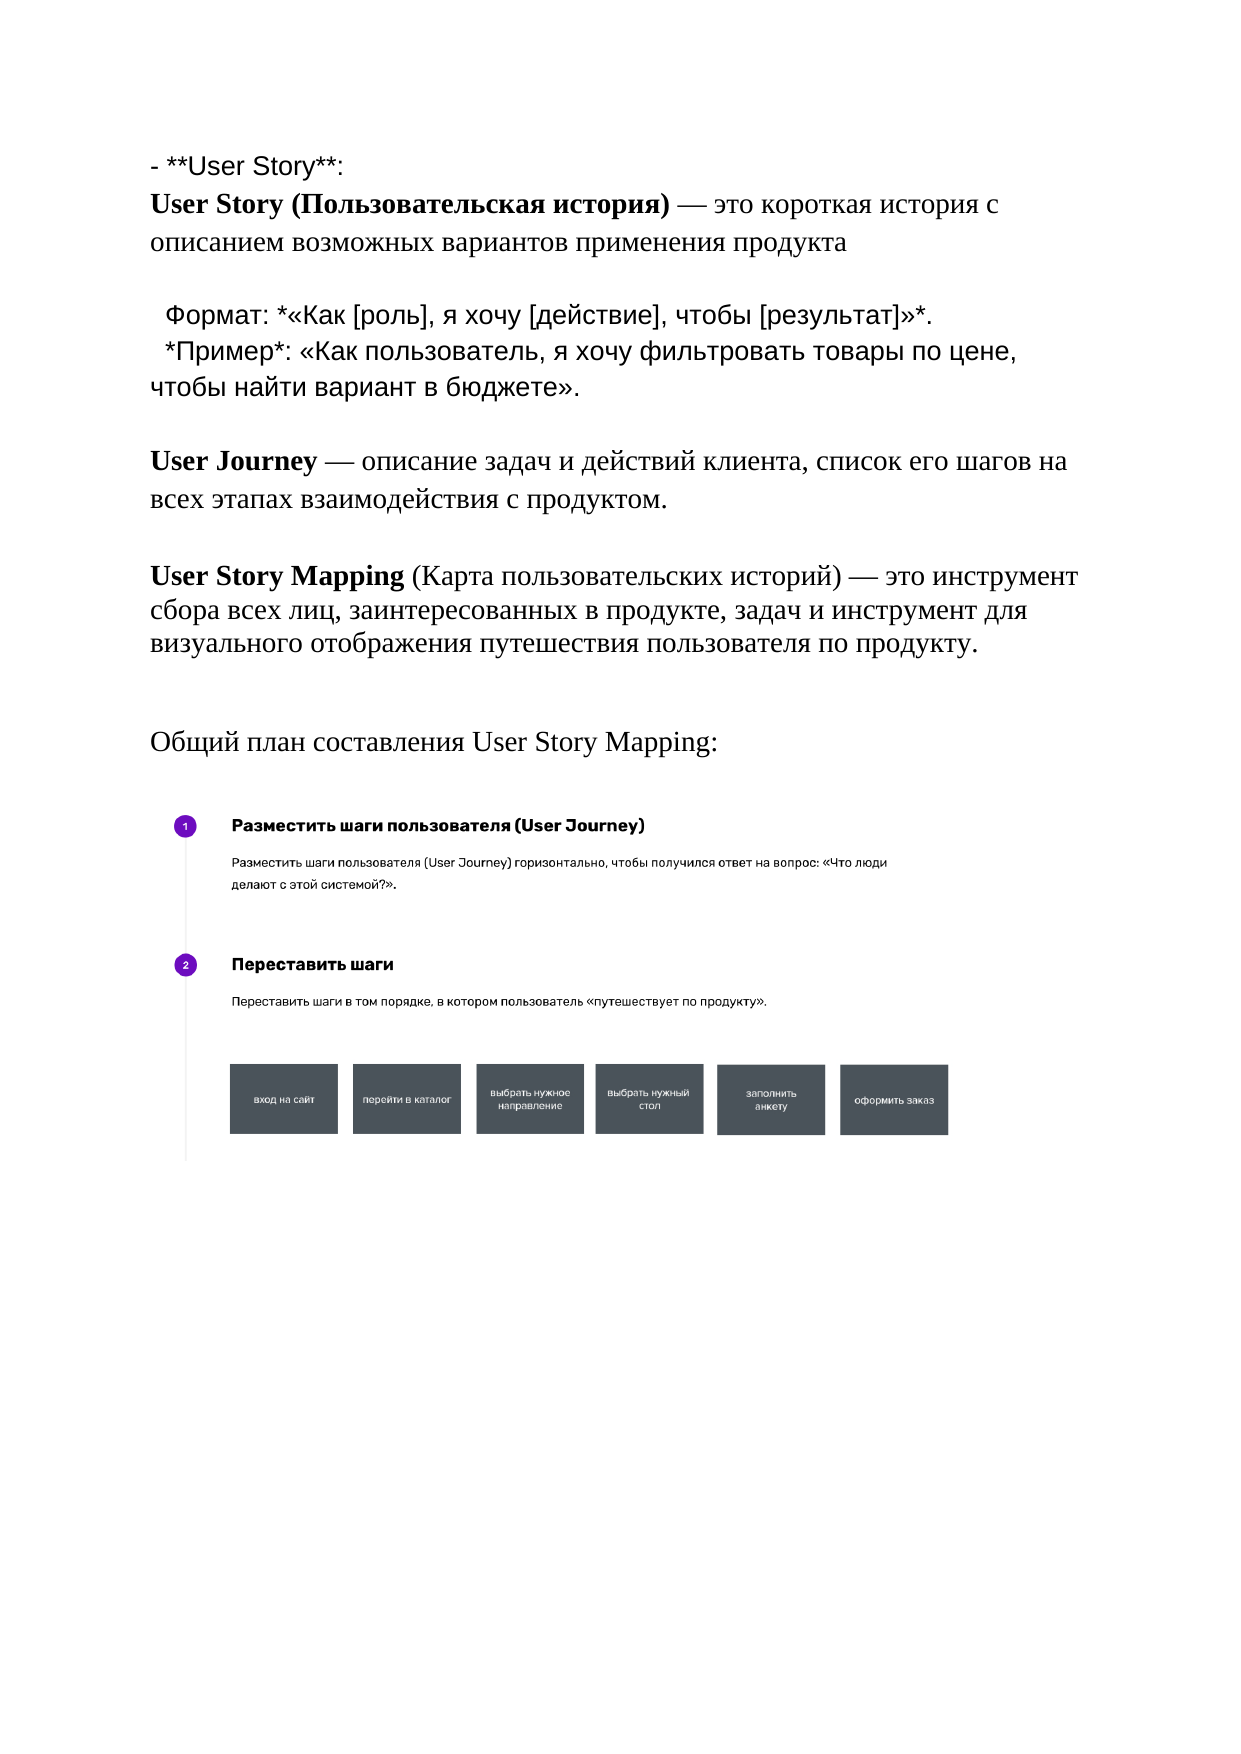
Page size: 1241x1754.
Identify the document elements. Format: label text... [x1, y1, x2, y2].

text *Пример*: «Как пользователь, я хочу фильтровать товары по цене, чтобы найти вариант в бюджете». [150, 335, 1090, 402]
text Общий план составления User Story Mapping: [150, 724, 1090, 757]
text User Story Mapping (Карта пользовательских историй) — это инструмент сбора всех лиц, заинтересованных в продукте, задач и инструмент для визуального отображения путешествия пользователя по продукту. [150, 558, 1090, 659]
picture [150, 788, 990, 1161]
text - **User Story**: [150, 150, 1090, 181]
text User Journey — описание задач и действий клиента, список его шагов на всех этапах взаимодействия с продуктом. [150, 443, 1090, 515]
text Формат: *«Как [роль], я хочу [действие], чтобы [результат]»*. [150, 299, 1090, 330]
text User Story (Пользовательская история) — это короткая история с описанием возможных вариантов применения продукта [150, 186, 1090, 258]
